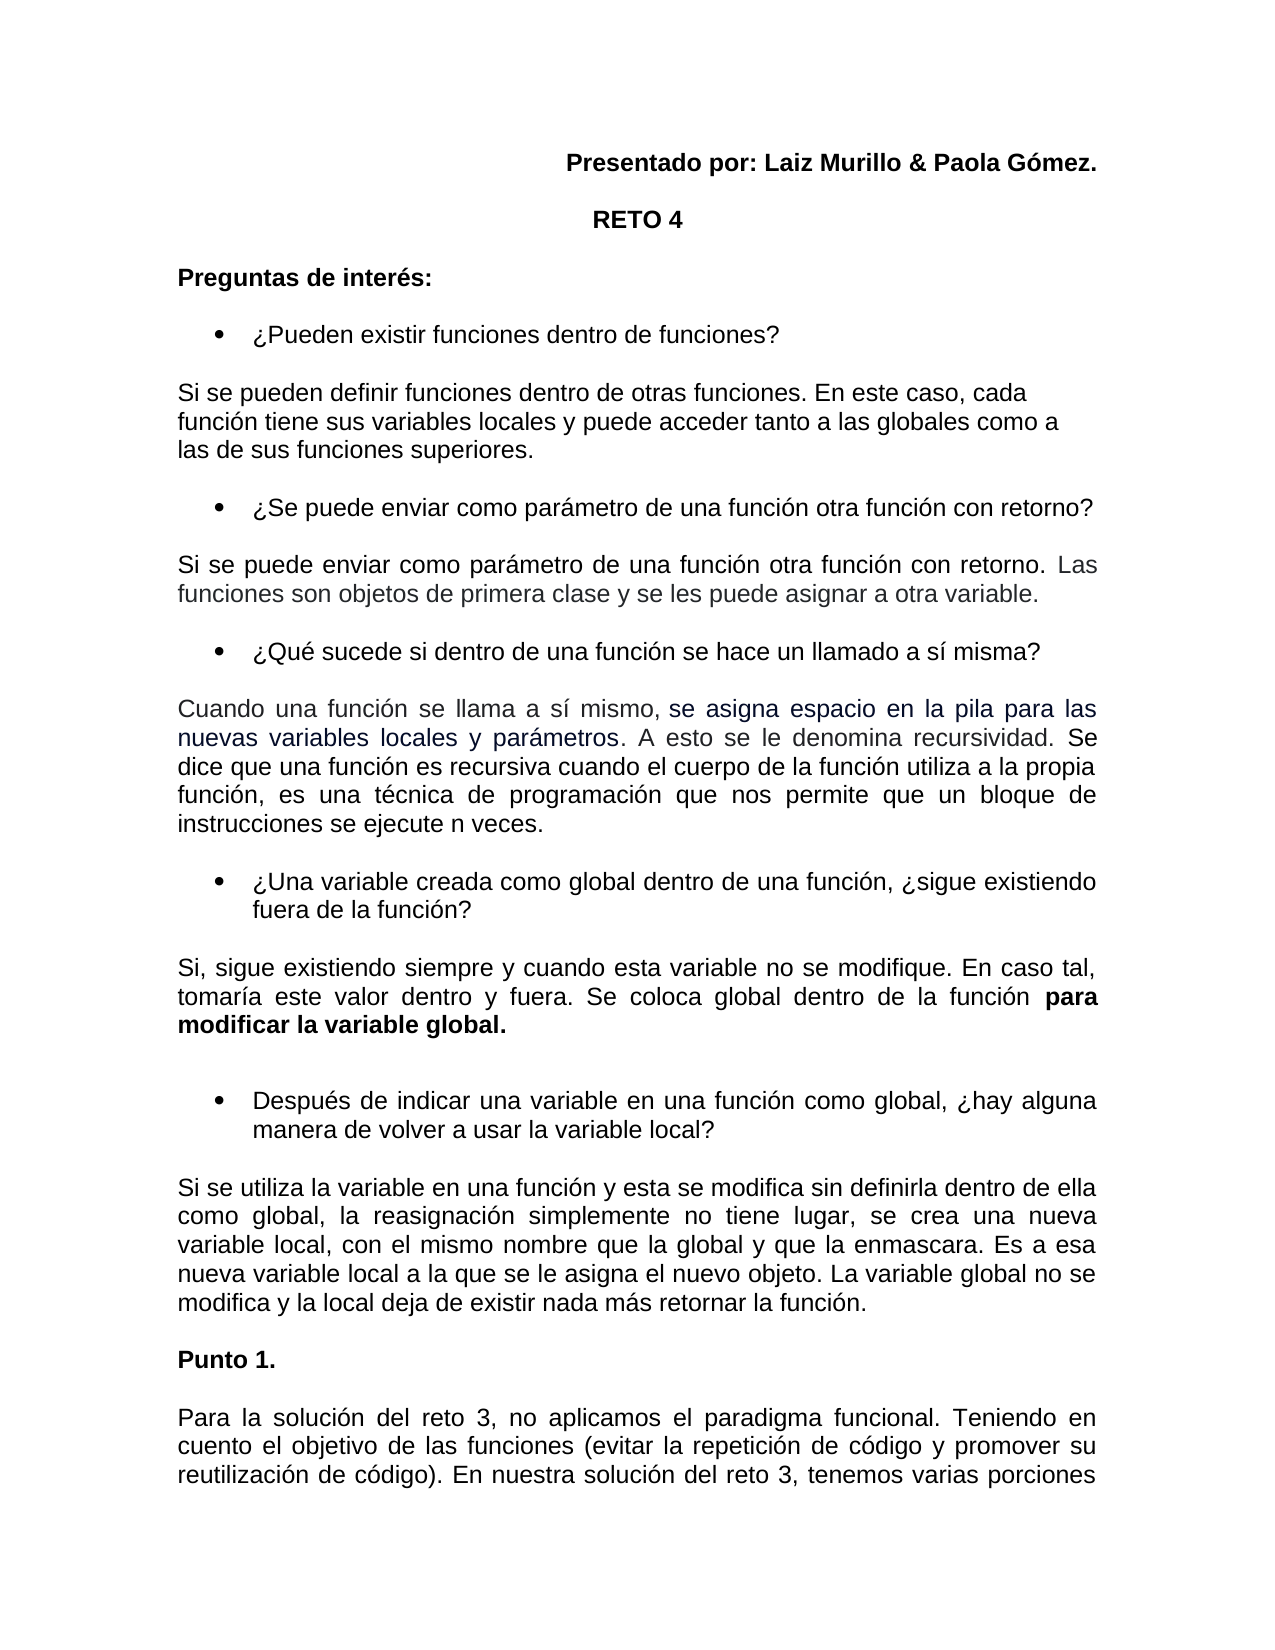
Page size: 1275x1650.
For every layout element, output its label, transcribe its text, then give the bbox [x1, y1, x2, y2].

text Si se puede enviar como parámetro de una función otra función con retorno. Las funciones son objetos de primera clase y se les puede asignar a otra variable. [177, 550, 1098, 608]
text Preguntas de interés: [177, 263, 1098, 291]
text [177, 1402, 1098, 1489]
text RETO 4 [177, 205, 1098, 234]
list ¿Qué sucede si dentro de una función se hace un llamado a sí misma? [215, 637, 1098, 665]
list Después de indicar una variable en una función como global, ¿hay alguna manera de volver a usar la variable local? [215, 1086, 1098, 1144]
list ¿Pueden existir funciones dentro de funciones? [215, 320, 1098, 349]
subtitle Si, sigue existiendo siempre y cuando esta variable no se modifique. En caso tal, tomaría este valor dentro y fuera. Se coloca global dentro de la función para modificar la variable global. [177, 953, 1098, 1039]
text Punto 1. [177, 1345, 1098, 1374]
text Si se utiliza la variable en una función y esta se modifica sin definirla dentro de ella como global, la reasignación simplemente no tiene lugar, se crea una nueva variable local, con el mismo nombre que la global y que la enmascara. Es a esa nueva variable local a la que se le asigna el nuevo objeto. La variable global no se modifica y la local deja de existir nada más retornar la función. [177, 1172, 1098, 1316]
text Si se pueden definir funciones dentro de otras funciones. En este caso, cada función tiene sus variables locales y puede acceder tanto a las globales como a las de sus funciones superiores. [177, 378, 1098, 464]
text Presentado por: Laiz Murillo & Paola Gómez. [177, 148, 1098, 176]
text Cuando una función se llama a sí mismo, se asigna espacio en la pila para las nuevas variables locales y parámetros. A esto se le denomina recursividad. Se dice que una función es recursiva cuando el cuerpo de la función utiliza a la propia función, es una técnica de programación que nos permite que un bloque de instrucciones se ejecute n veces. [177, 694, 1098, 838]
list ¿Una variable creada como global dentro de una función, ¿sigue existiendo fuera de la función? [215, 867, 1098, 924]
list ¿Se puede enviar como parámetro de una función otra función con retorno? [215, 493, 1098, 522]
